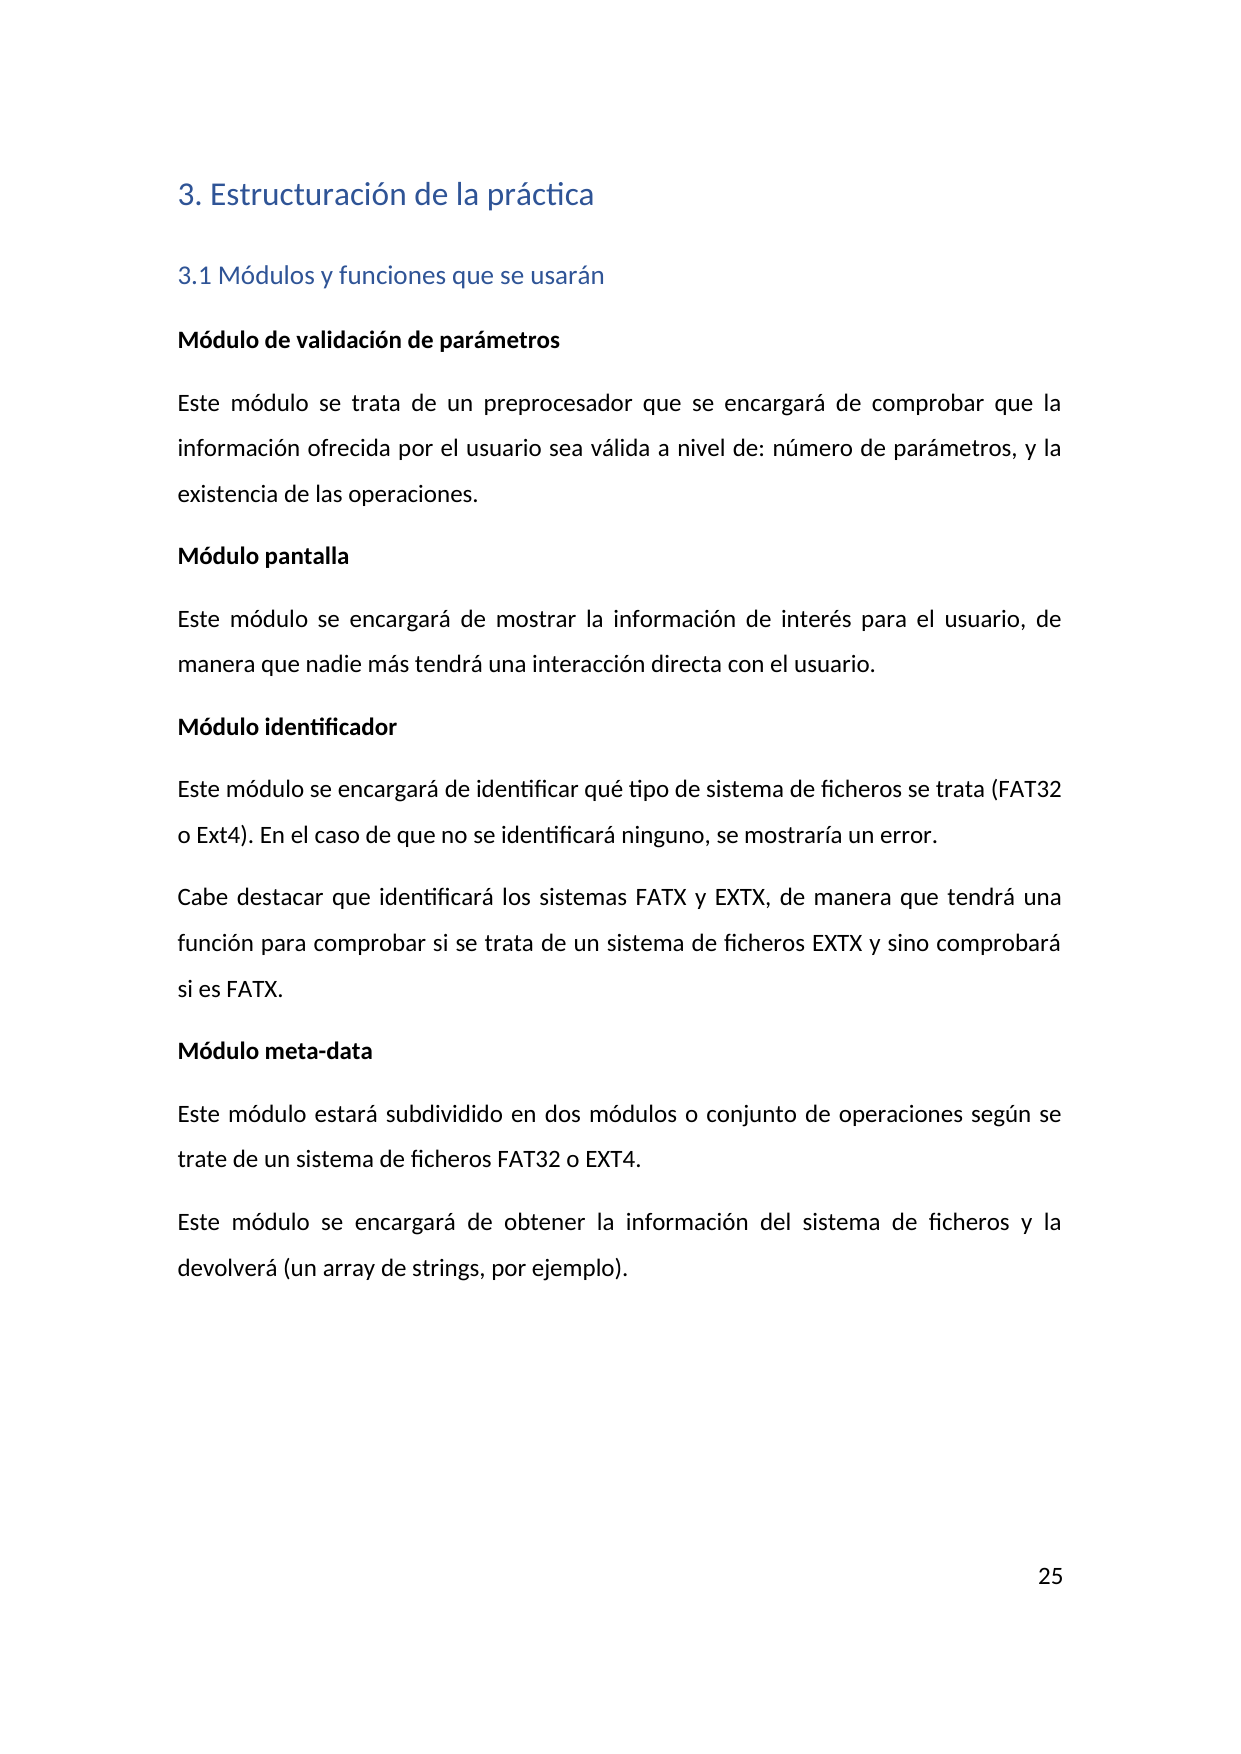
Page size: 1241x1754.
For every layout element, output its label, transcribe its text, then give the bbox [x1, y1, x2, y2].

text Módulo identificador [177, 711, 1063, 742]
text Módulo meta-data [177, 1035, 1063, 1066]
text Este módulo se encargará de obtener la información del sistema de ficheros y la devolverá (un array de strings, por ejemplo). [177, 1206, 1063, 1282]
text Este módulo se trata de un preprocesador que se encargará de comprobar que la información ofrecida por el usuario sea válida a nivel de: número de parámetros, y la existencia de las operaciones. [177, 387, 1063, 509]
text Cabe destacar que identificará los sistemas FATX y EXTX, de manera que tendrá una función para comprobar si se trata de un sistema de ficheros EXTX y sino comprobará si es FATX. [177, 882, 1063, 1003]
subtitle Estructuración de la práctica [177, 173, 1063, 213]
text Módulo pantalla [177, 541, 1063, 571]
text Módulo de validación de parámetros [177, 324, 1063, 355]
text Este módulo estará subdividido en dos módulos o conjunto de operaciones según se trate de un sistema de ficheros FAT32 o EXT4. [177, 1098, 1063, 1174]
text Este módulo se encargará de mostrar la información de interés para el usuario, de manera que nadie más tendrá una interacción directa con el usuario. [177, 603, 1063, 679]
text Este módulo se encargará de identificar qué tipo de sistema de ficheros se trata (FAT32 o Ext4). En el caso de que no se identificará ninguno, se mostraría un error. [177, 773, 1063, 850]
subtitle 3.1 Módulos y funciones que se usarán [177, 258, 1063, 291]
